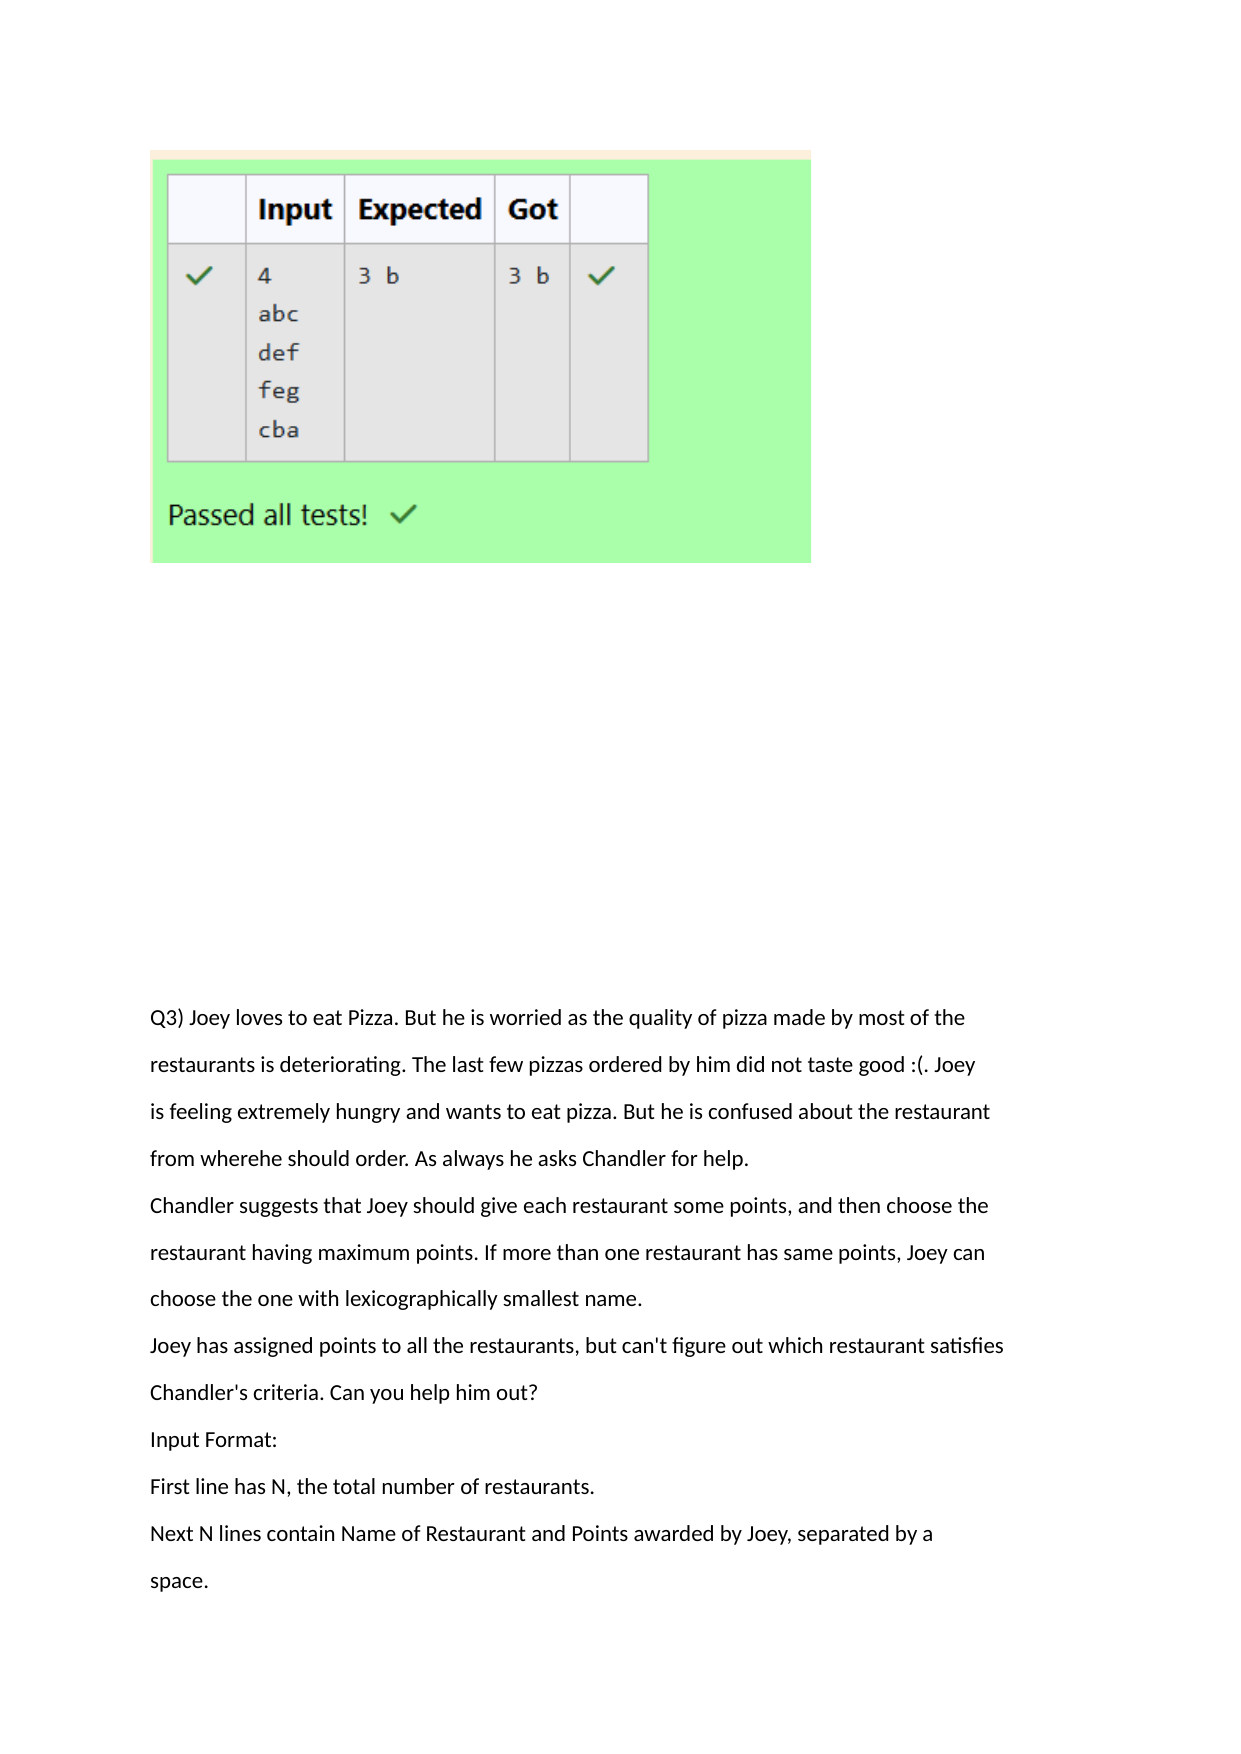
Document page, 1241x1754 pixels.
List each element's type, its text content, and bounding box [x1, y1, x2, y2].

text from wherehe should order. As always he asks Chandler for help. [150, 1144, 1090, 1172]
picture [150, 150, 812, 563]
text Q3) Joey loves to eat Pizza. But he is worried as the quality of pizza made by most of the [150, 1003, 1090, 1031]
text restaurant having maximum points. If more than one restaurant has same points, Joey can [150, 1238, 1090, 1266]
text Input Format: [150, 1425, 1090, 1453]
text restaurants is deteriorating. The last few pizzas ordered by him did not taste good :(. Joey [150, 1050, 1090, 1078]
text Joey has assigned points to all the restaurants, but can't figure out which restaurant satisfies [150, 1331, 1090, 1359]
text is feeling extremely hungry and wants to eat pizza. But he is confused about the restaurant [150, 1097, 1090, 1125]
text space. [150, 1566, 1090, 1594]
text Chandler suggests that Joey should give each restaurant some points, and then choose the [150, 1191, 1090, 1219]
text First line has N, the total number of restaurants. [150, 1472, 1090, 1500]
text Chandler's criteria. Can you help him out? [150, 1378, 1090, 1406]
text choose the one with lexicographically smallest name. [150, 1284, 1090, 1313]
text Next N lines contain Name of Restaurant and Points awarded by Joey, separated by a [150, 1519, 1090, 1547]
